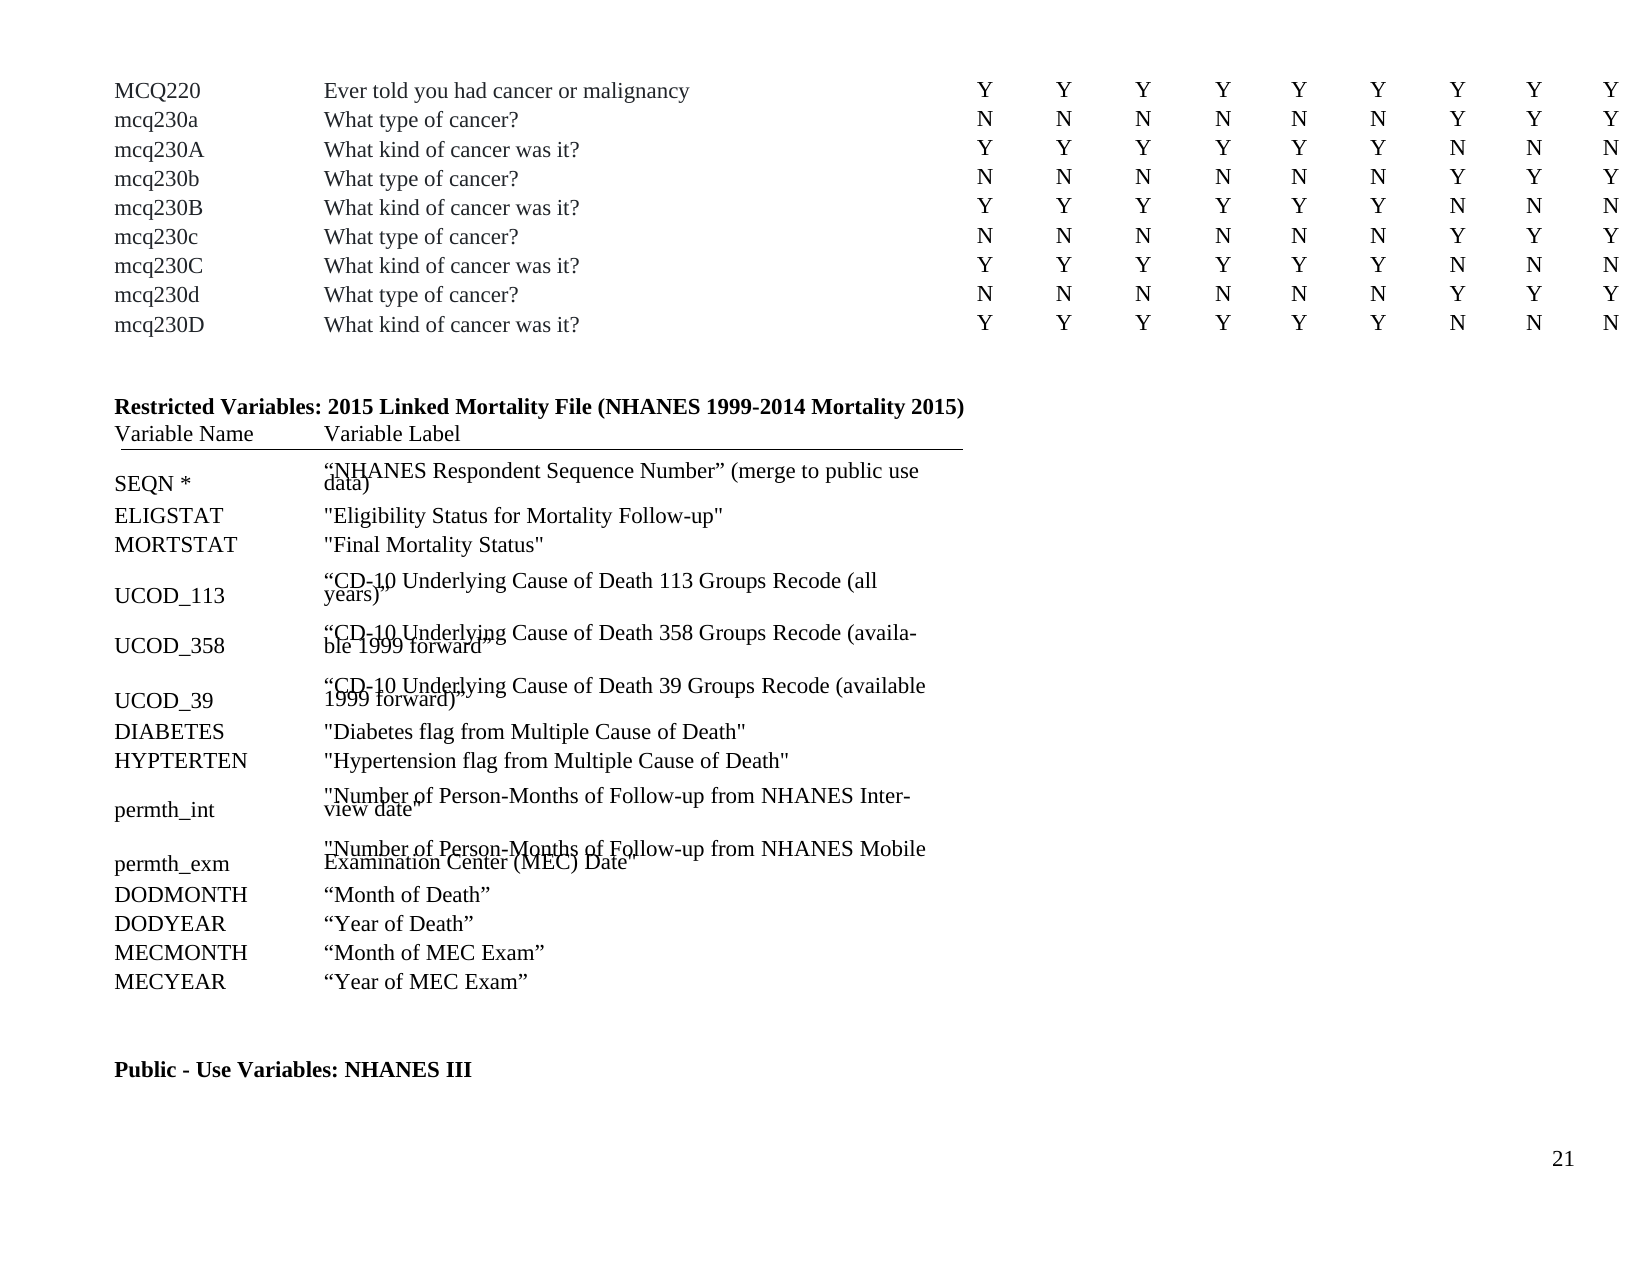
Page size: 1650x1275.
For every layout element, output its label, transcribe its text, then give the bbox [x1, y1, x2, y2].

table_cell Y [1261, 251, 1338, 280]
table_cell Y [1261, 192, 1338, 222]
table_cell Y [1418, 164, 1496, 192]
table_cell N [1418, 309, 1496, 337]
table_cell Y [1418, 105, 1496, 134]
table_cell N [834, 280, 1024, 309]
table_cell What type of cancer? [264, 105, 833, 134]
table_header Ever told you had cancer or malignancy [264, 77, 833, 105]
table_cell Y [834, 192, 1024, 222]
table_cell Y [1024, 134, 1103, 163]
table_header Y [1572, 77, 1624, 105]
table_cell mcq230B [109, 192, 264, 222]
table_cell Y [1024, 192, 1103, 222]
table_cell Y [1496, 222, 1572, 251]
table_cell mcq230b [109, 164, 264, 192]
text Restricted Variables: 2015 Linked Mortality File (NHANES 1999-2014 Mortality 2015) [114, 393, 1635, 419]
table_cell N [1418, 251, 1496, 280]
table_cell Y [1339, 251, 1418, 280]
table_cell mcq230D [109, 309, 264, 337]
table_cell N [1261, 164, 1338, 192]
table_cell What kind of cancer was it? [264, 134, 833, 163]
table_cell N [834, 105, 1024, 134]
table_cell N [1339, 280, 1418, 309]
table_cell Y [1572, 164, 1624, 192]
table_cell mcq230C [109, 251, 264, 280]
table_cell N [1103, 280, 1183, 309]
text SEQN * “NHANES Respondent Sequence Number” (merge to public use data) [114, 462, 919, 496]
table_cell What type of cancer? [264, 222, 833, 251]
table_cell N [1183, 222, 1261, 251]
table_cell mcq230a [109, 105, 264, 134]
table_cell N [1183, 105, 1261, 134]
text DODYEAR “Year of Death” MECMONTH “Month of MEC Exam” MECYEAR “Year of MEC Exam” [114, 910, 545, 994]
table_cell Y [1572, 280, 1624, 309]
table_cell Y [1496, 280, 1572, 309]
text DODMONTH “Month of Death” [114, 881, 1635, 907]
table_cell Y [1572, 222, 1624, 251]
table_cell N [1103, 164, 1183, 192]
table_cell Y [1103, 309, 1183, 337]
table_cell N [1572, 309, 1624, 337]
text Variable Name Variable Label [114, 420, 1635, 447]
table_cell Y [1183, 134, 1261, 163]
table_cell Y [1418, 222, 1496, 251]
text ELIGSTAT "Eligibility Status for Mortality Follow-up" MORTSTAT "Final Mortality Status" [114, 502, 723, 558]
table_cell Y [1496, 164, 1572, 192]
table_cell N [1339, 164, 1418, 192]
table_cell What type of cancer? [264, 164, 833, 192]
table_cell N [1183, 164, 1261, 192]
table_cell N [1103, 222, 1183, 251]
table_cell N [1024, 105, 1103, 134]
table_header Y [1339, 77, 1418, 105]
table_header Y [834, 77, 1024, 105]
table_cell Y [1103, 134, 1183, 163]
text UCOD_39 “CD-10 Underlying Cause of Death 39 Groups Recode (available 1999 forward)” [114, 677, 926, 711]
table_cell N [1496, 134, 1572, 163]
table_header Y [1261, 77, 1338, 105]
table_cell N [1103, 105, 1183, 134]
table_cell N [834, 222, 1024, 251]
table_header Y [1103, 77, 1183, 105]
table_cell Y [1496, 105, 1572, 134]
table_cell N [1418, 192, 1496, 222]
table_cell N [1024, 222, 1103, 251]
table_cell N [1024, 164, 1103, 192]
table_cell Y [1183, 251, 1261, 280]
table_cell N [1572, 251, 1624, 280]
table_cell Y [834, 134, 1024, 163]
table_header Y [1496, 77, 1572, 105]
table_cell N [1261, 222, 1338, 251]
text DIABETES "Diabetes flag from Multiple Cause of Death" HYPTERTEN "Hypertension flag from Multiple Cause of Death" [114, 718, 790, 773]
table_cell N [1261, 105, 1338, 134]
table_cell What kind of cancer was it? [264, 192, 833, 222]
table_cell N [1183, 280, 1261, 309]
table_cell Y [834, 309, 1024, 337]
table_cell Y [1103, 251, 1183, 280]
text UCOD_358 “CD-10 Underlying Cause of Death 358 Groups Recode (availa- ble 1999 forward” [114, 624, 918, 658]
table_cell Y [1572, 105, 1624, 134]
text permth_exm "Number of Person-Months of Follow-up from NHANES Mobile Examination Center (MEC) Date" [114, 841, 926, 874]
table_cell N [1496, 192, 1572, 222]
table_cell N [1496, 251, 1572, 280]
table_cell N [1261, 280, 1338, 309]
table_cell Y [1024, 251, 1103, 280]
text Public - Use Variables: NHANES III [114, 1056, 1635, 1083]
table_cell N [1572, 134, 1624, 163]
table_cell N [1339, 222, 1418, 251]
table_cell mcq230A [109, 134, 264, 163]
table_cell Y [1103, 192, 1183, 222]
table_cell Y [1261, 134, 1338, 163]
table_cell What type of cancer? [264, 280, 833, 309]
table_cell mcq230c [109, 222, 264, 251]
table_cell Y [1339, 134, 1418, 163]
table_header Y [1183, 77, 1261, 105]
table_cell N [1496, 309, 1572, 337]
table_header Y [1418, 77, 1496, 105]
table_cell Y [1183, 192, 1261, 222]
table_cell N [1024, 280, 1103, 309]
table_cell Y [1339, 192, 1418, 222]
text permth_int "Number of Person-Months of Follow-up from NHANES Inter- view date" [114, 788, 911, 821]
table_cell Y [834, 251, 1024, 280]
table_cell mcq230d [109, 280, 264, 309]
table_header Y [1024, 77, 1103, 105]
table_cell N [1572, 192, 1624, 222]
table_cell Y [1339, 309, 1418, 337]
table_cell Y [1024, 309, 1103, 337]
table_cell N [834, 164, 1024, 192]
table_cell What kind of cancer was it? [264, 309, 833, 337]
table_header MCQ220 [109, 77, 264, 105]
table_cell Y [1261, 309, 1338, 337]
table_cell Y [1183, 309, 1261, 337]
table_cell What kind of cancer was it? [264, 251, 833, 280]
text UCOD_113 “CD-10 Underlying Cause of Death 113 Groups Recode (all years)” [114, 572, 878, 606]
table_cell N [1339, 105, 1418, 134]
table_cell Y [1418, 280, 1496, 309]
table_cell N [1418, 134, 1496, 163]
